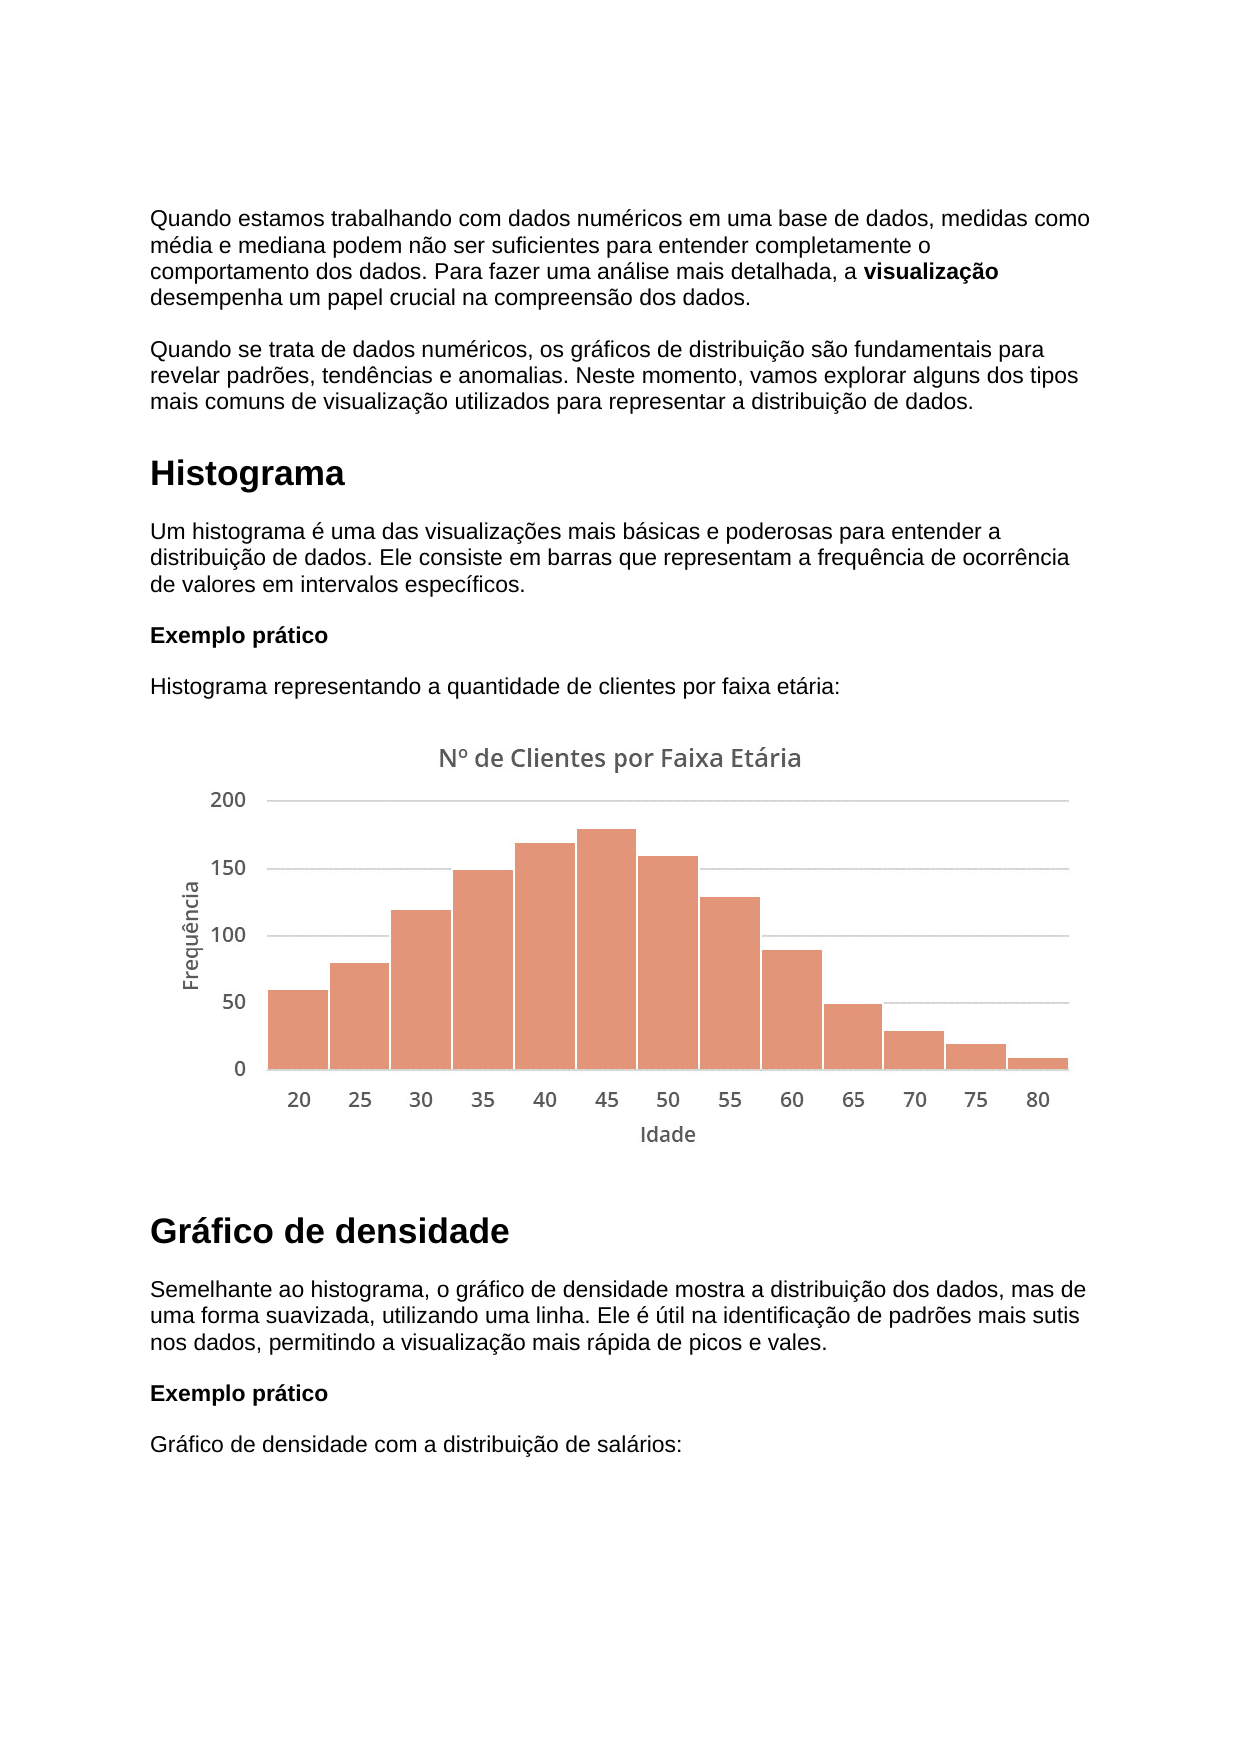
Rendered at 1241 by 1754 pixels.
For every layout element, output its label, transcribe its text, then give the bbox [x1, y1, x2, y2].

text Histograma representando a quantidade de clientes por faixa etária: [150, 673, 1090, 700]
text Quando se trata de dados numéricos, os gráficos de distribuição são fundamentais para revelar padrões, tendências e anomalias. Neste momento, vamos explorar alguns dos tipos mais comuns de visualização utilizados para representar a distribuição de dados. [150, 336, 1090, 415]
text Um histograma é uma das visualizações mais básicas e poderosas para entender a distribuição de dados. Ele consiste em barras que representam a frequência de ocorrência de valores em intervalos específicos. [150, 518, 1090, 597]
text Gráfico de densidade com a distribuição de salários: [150, 1431, 1090, 1458]
text Semelhante ao histograma, o gráfico de densidade mostra a distribuição dos dados, mas de uma forma suavizada, utilizando uma linha. Ele é útil na identificação de padrões mais sutis nos dados, permitindo a visualização mais rápida de picos e vales. [150, 1276, 1090, 1355]
text Quando estamos trabalhando com dados numéricos em uma base de dados, medidas como média e mediana podem não ser suficientes para entender completamente o comportamento dos dados. Para fazer uma análise mais detalhada, a visualização desempenha um papel crucial na compreensão dos dados. [150, 205, 1090, 311]
subtitle Histograma [150, 452, 1090, 493]
subtitle Gráfico de densidade [150, 1210, 1090, 1251]
text Exemplo prático [150, 1380, 1090, 1406]
text Exemplo prático [150, 622, 1090, 648]
picture [150, 724, 1091, 1173]
